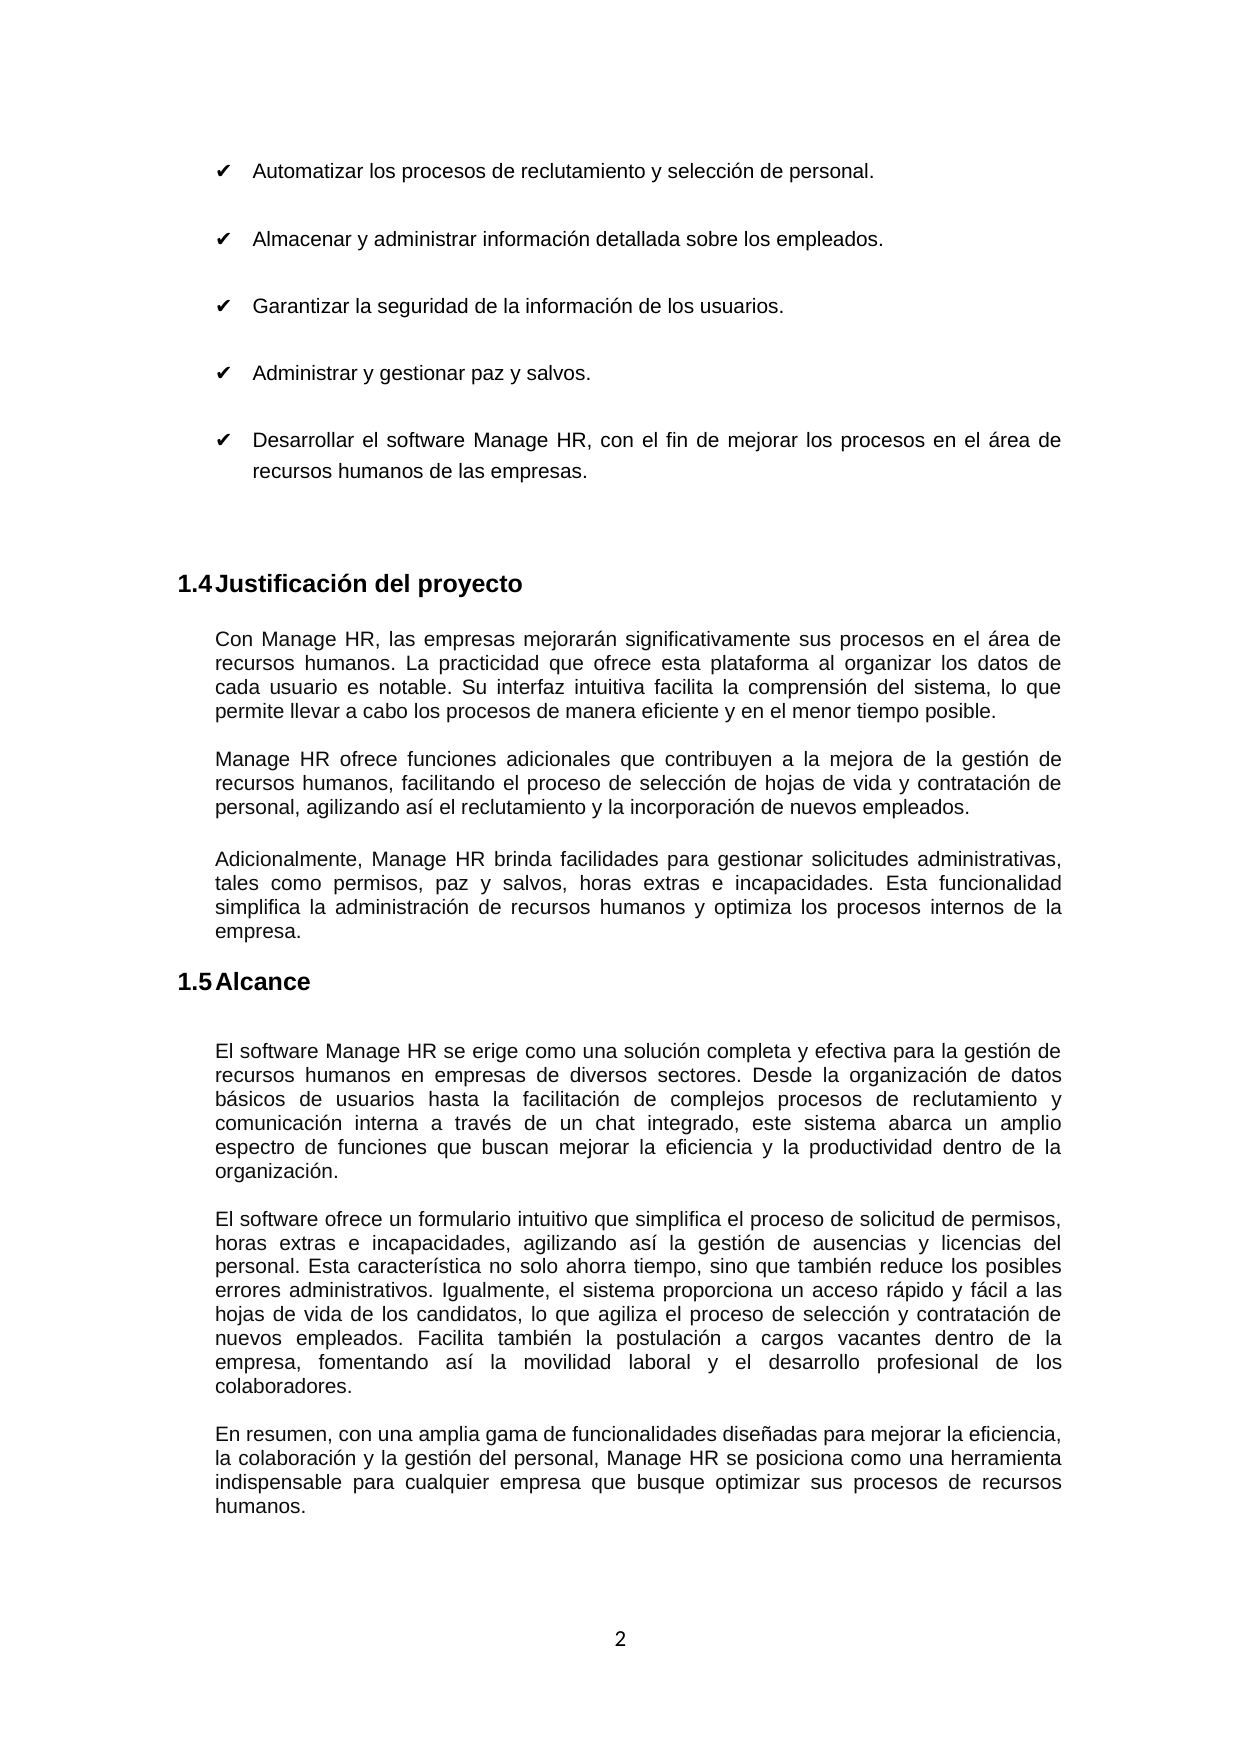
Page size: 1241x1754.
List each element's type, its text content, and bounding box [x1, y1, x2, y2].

text Con Manage HR, las empresas mejorarán significativamente sus procesos en el área de recursos humanos. La practicidad que ofrece esta plataforma al organizar los datos de cada usuario es notable. Su interfaz intuitiva facilita la comprensión del sistema, lo que permite llevar a cabo los procesos de manera eficiente y en el menor tiempo posible. [215, 627, 1063, 723]
text En resumen, con una amplia gama de funcionalidades diseñadas para mejorar la eficiencia, la colaboración y la gestión del personal, Manage HR se posiciona como una herramienta indispensable para cualquier empresa que busque optimizar sus procesos de recursos humanos. [215, 1422, 1063, 1518]
list Justificación del proyecto [177, 569, 1063, 598]
list Alcance [177, 967, 1063, 996]
list Administrar y gestionar paz y salvos. [215, 350, 1063, 392]
list Desarrollar el software Manage HR, con el fin de mejorar los procesos en el área de recursos humanos de las empresas. [215, 416, 1063, 483]
list Garantizar la seguridad de la información de los usuarios. [215, 283, 1063, 326]
text El software Manage HR se erige como una solución completa y efectiva para la gestión de recursos humanos en empresas de diversos sectores. Desde la organización de datos básicos de usuarios hasta la facilitación de complejos procesos de reclutamiento y comunicación interna a través de un chat integrado, este sistema abarca un amplio espectro de funciones que buscan mejorar la eficiencia y la productividad dentro de la organización. [215, 1039, 1063, 1182]
text Manage HR ofrece funciones adicionales que contribuyen a la mejora de la gestión de recursos humanos, facilitando el proceso de selección de hojas de vida y contratación de personal, agilizando así el reclutamiento y la incorporación de nuevos empleados. [215, 747, 1063, 818]
text El software ofrece un formulario intuitivo que simplifica el proceso de solicitud de permisos, horas extras e incapacidades, agilizando así la gestión de ausencias y licencias del personal. Esta característica no solo ahorra tiempo, sino que también reduce los posibles errores administrativos. Igualmente, el sistema proporciona un acceso rápido y fácil a las hojas de vida de los candidatos, lo que agiliza el proceso de selección y contratación de nuevos empleados. Facilita también la postulación a cargos vacantes dentro de la empresa, fomentando así la movilidad laboral y el desarrollo profesional de los colaboradores. [215, 1206, 1063, 1398]
list Automatizar los procesos de reclutamiento y selección de personal. [215, 148, 1063, 190]
text Adicionalmente, Manage HR brinda facilidades para gestionar solicitudes administrativas, tales como permisos, paz y salvos, horas extras e incapacidades. Esta funcionalidad simplifica la administración de recursos humanos y optimiza los procesos internos de la empresa. [215, 847, 1063, 943]
list Almacenar y administrar información detallada sobre los empleados. [215, 215, 1063, 258]
